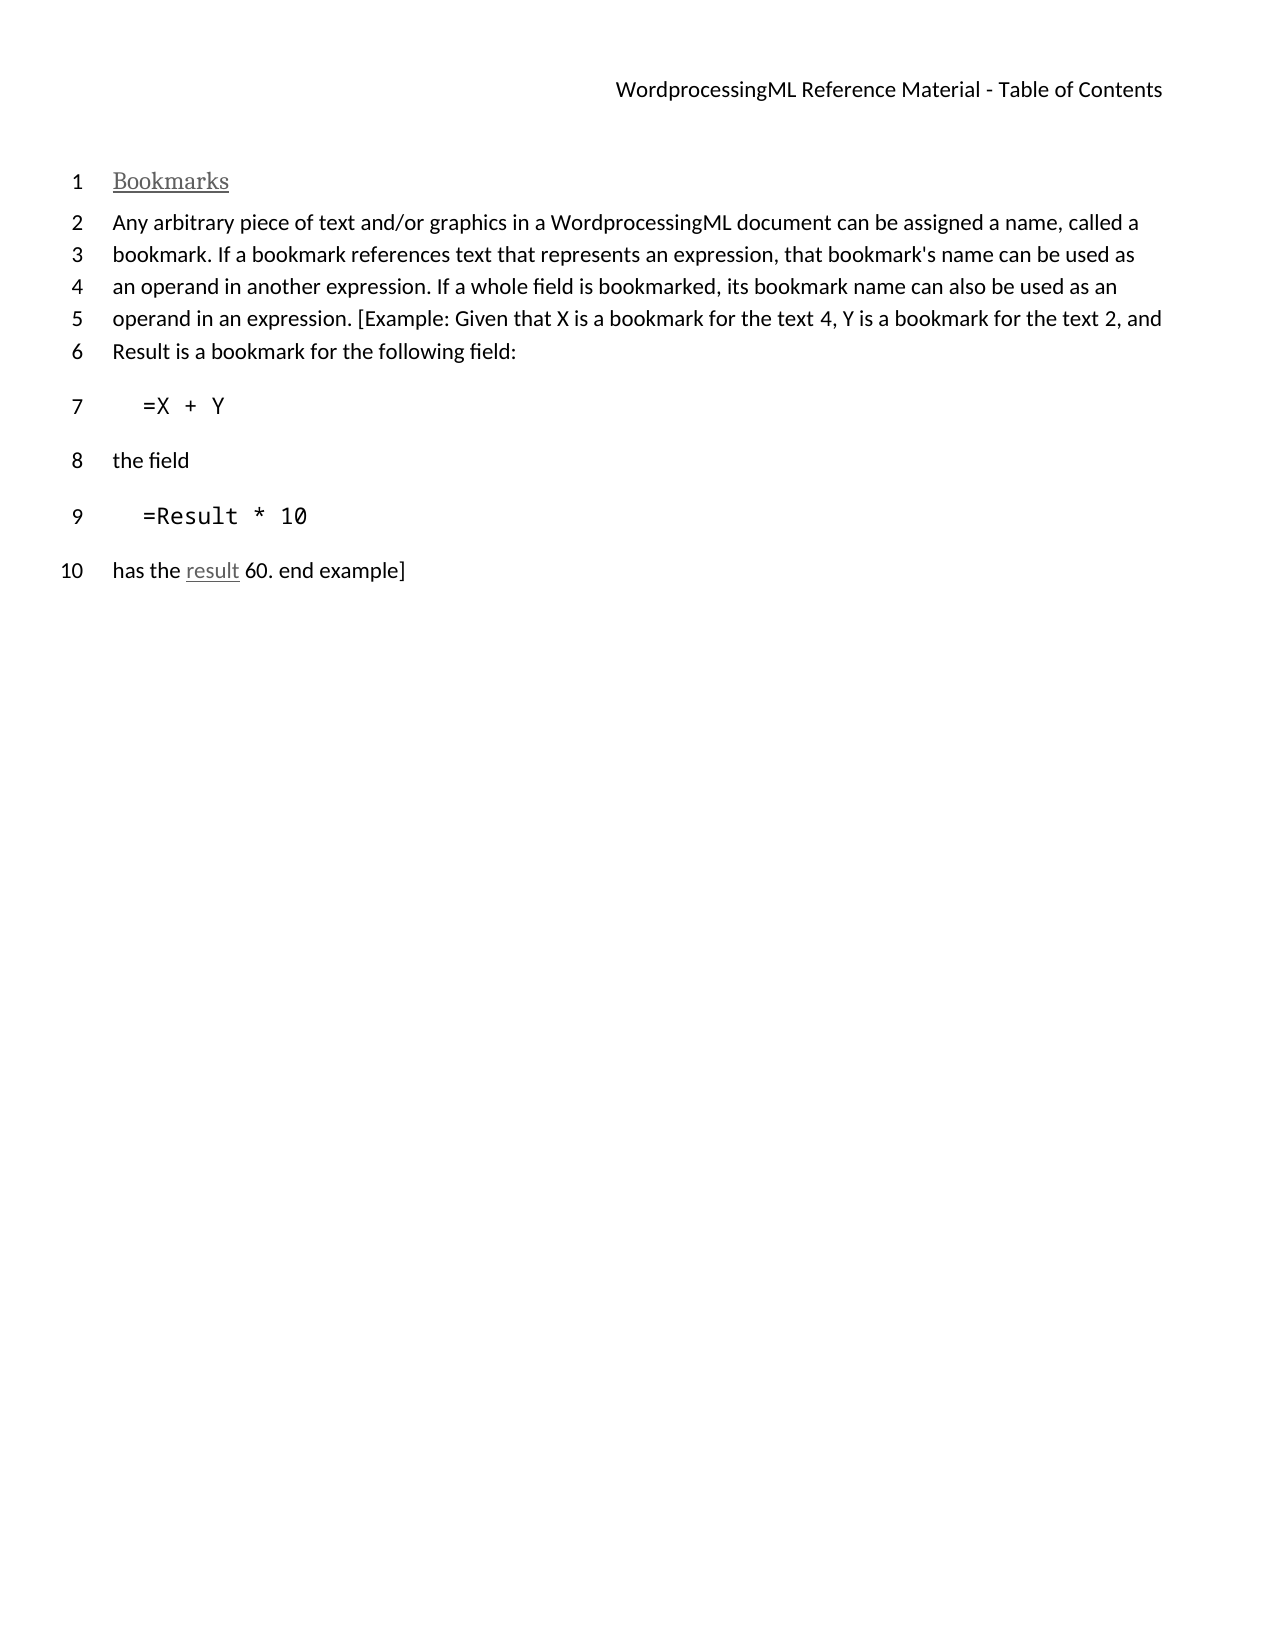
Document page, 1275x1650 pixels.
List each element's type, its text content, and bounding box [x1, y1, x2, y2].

text has the result 60. end example] [112, 556, 1162, 584]
text the field [112, 447, 1162, 474]
subtitle Bookmarks [112, 167, 1162, 195]
text Any arbitrary piece of text and/or graphics in a WordprocessingML document can be assigned a name, called a bookmark. If a bookmark references text that represents an expression, that bookmark's name can be used as an operand in another expression. If a whole field is bookmarked, its bookmark name can also be used as an operand in an expression. [Example: Given that X is a bookmark for the text 4, Y is a bookmark for the text 2, and Result is a bookmark for the following field: [112, 208, 1162, 365]
text =Result * 10 [142, 499, 1162, 531]
text =X + Y [142, 390, 1162, 421]
